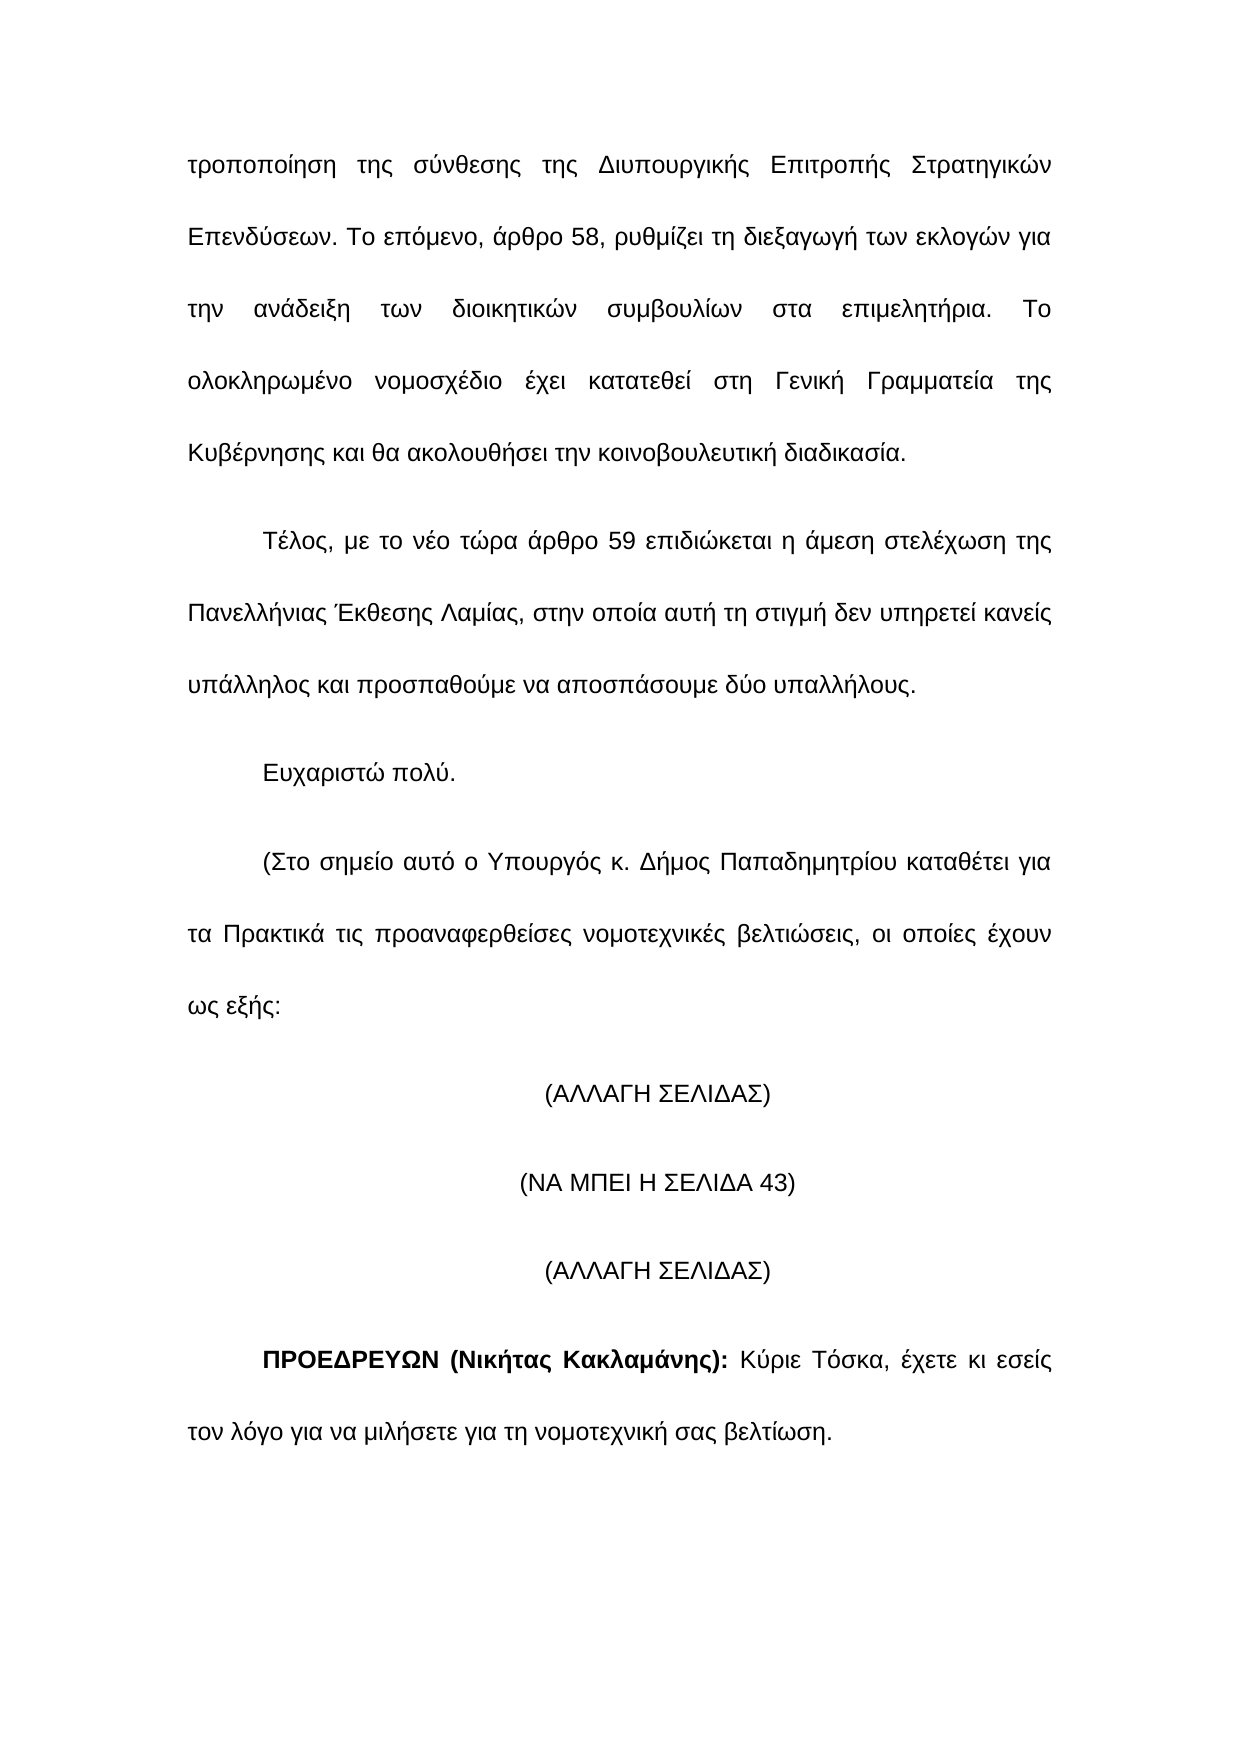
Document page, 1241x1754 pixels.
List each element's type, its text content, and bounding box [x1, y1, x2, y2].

text Ευχαριστώ πολύ. [187, 758, 1053, 787]
text (ΑΛΛΑΓΗ ΣΕΛΙΔΑΣ) [187, 1079, 1053, 1108]
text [187, 150, 1053, 466]
text Τέλος, με το νέο τώρα άρθρο 59 επιδιώκεται η άμεση στελέχωση της Πανελλήνιας Έκθεσης Λαμίας, στην οποία αυτή τη στιγμή δεν υπηρετεί κανείς υπάλληλος και προσπαθούμε να αποσπάσουμε δύο υπαλλήλους. [187, 526, 1053, 698]
text (ΝΑ ΜΠΕΙ Η ΣΕΛΙΔΑ 43) [187, 1168, 1053, 1196]
text ΠΡΟΕΔΡΕΥΩΝ (Νικήτας Κακλαμάνης): Κύριε Τόσκα, έχετε κι εσείς τον λόγο για να μιλήσετε για τη νομοτεχνική σας βελτίωση. [187, 1345, 1053, 1445]
text (ΑΛΛΑΓΗ ΣΕΛΙΔΑΣ) [187, 1256, 1053, 1285]
text (Στο σημείο αυτό ο Υπουργός κ. Δήμος Παπαδημητρίου καταθέτει για τα Πρακτικά τις προαναφερθείσες νομοτεχνικές βελτιώσεις, οι οποίες έχουν ως εξής: [187, 847, 1053, 1019]
